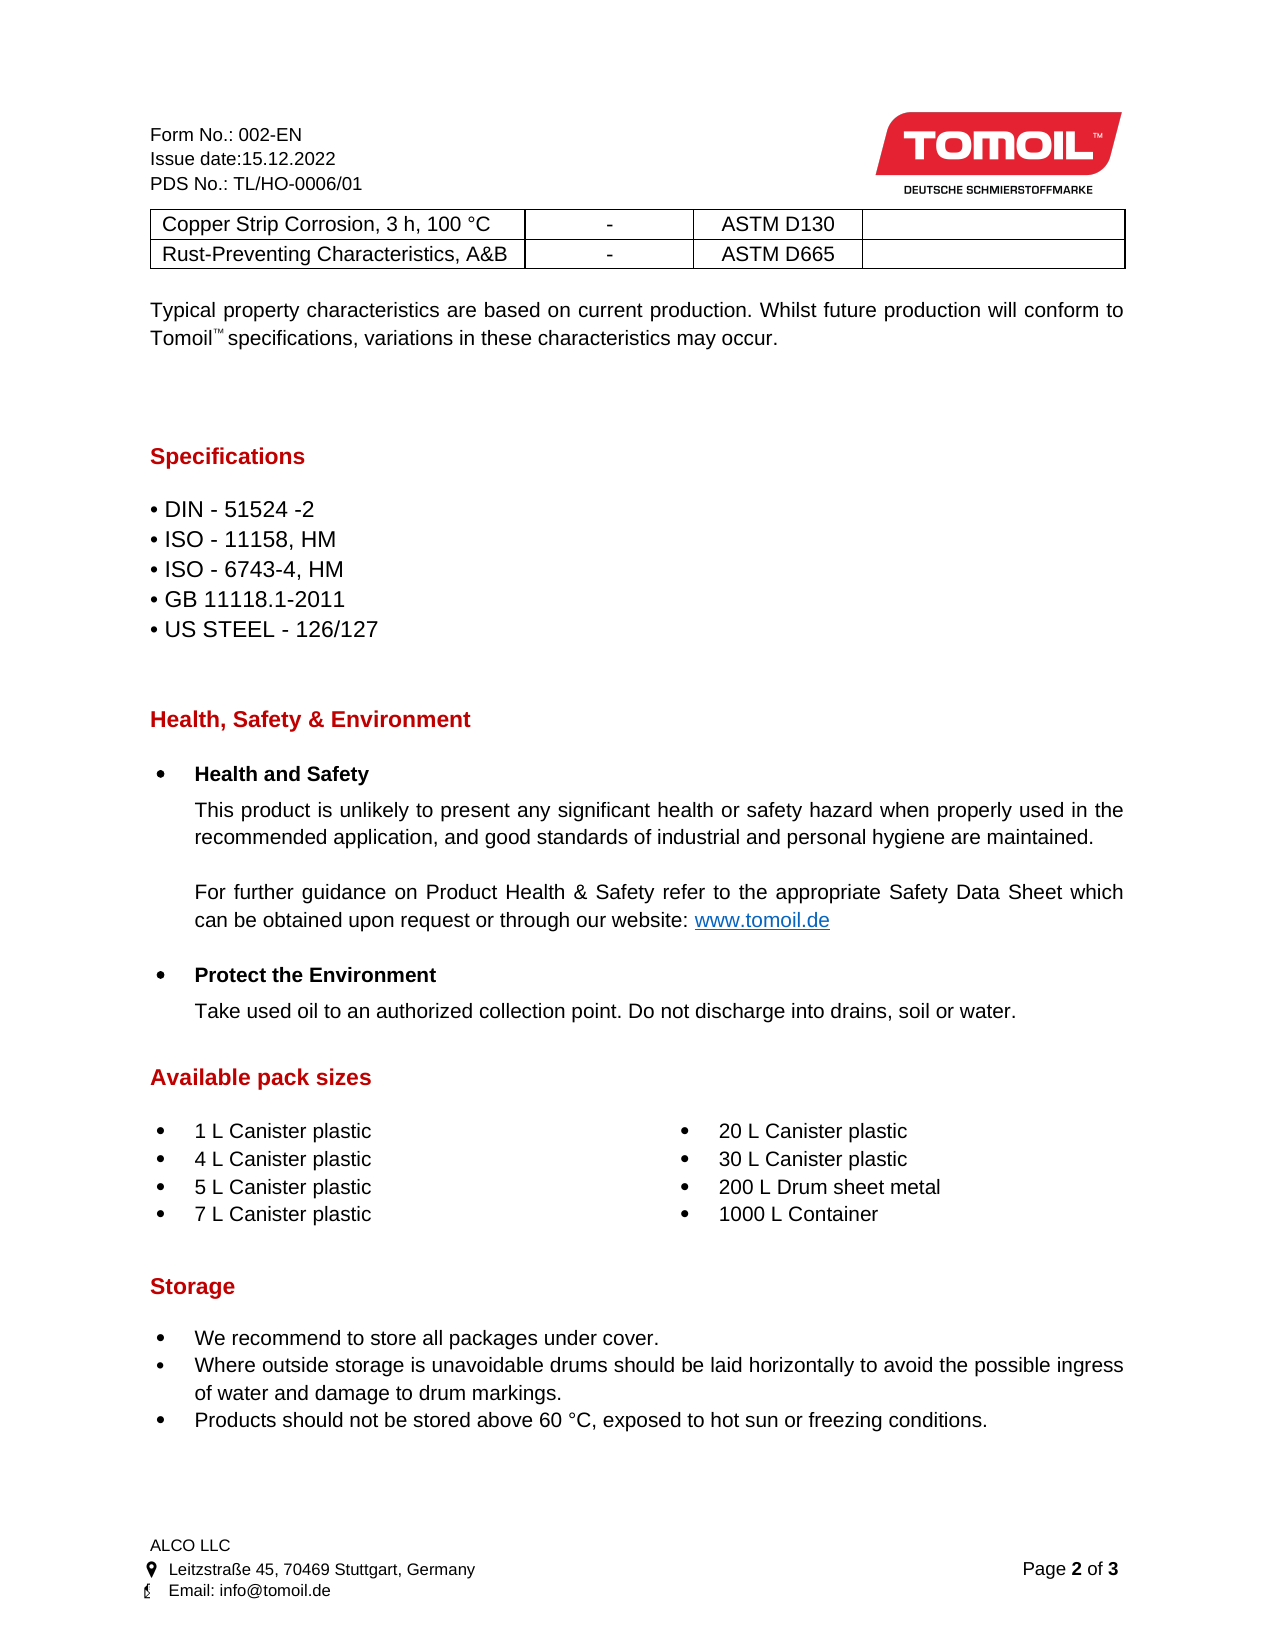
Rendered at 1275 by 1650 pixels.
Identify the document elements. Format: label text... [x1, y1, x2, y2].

table_cell - [526, 240, 693, 268]
list 30 L Canister plastic [681, 1147, 1125, 1171]
list Products should not be stored above 60 °C, exposed to hot sun or freezing conditions. [157, 1408, 1125, 1432]
text • DIN - 51524 -2 • ISO - 11158, HM • ISO - 6743-4, HM • GB 11118.1-2011 • US STEEL - 126/127 [150, 496, 1125, 643]
table_cell [863, 210, 1124, 238]
list We recommend to store all packages under cover. [157, 1325, 1125, 1349]
text Health, Safety & Environment [150, 706, 1125, 732]
table_cell - [526, 210, 693, 238]
list 1000 L Container [681, 1202, 1125, 1226]
table_cell Rust-Preventing Characteristics, A&B [151, 240, 524, 268]
table_cell Copper Strip Corrosion, 3 h, 100 °C [151, 210, 524, 238]
table_cell ASTM D665 [694, 240, 862, 268]
text This product is unlikely to present any significant health or safety hazard when properly used in the recommended application, and good standards of industrial and personal hygiene are maintained. [194, 798, 1125, 849]
picture [141, 1558, 163, 1599]
list 4 L Canister plastic [157, 1147, 601, 1171]
table_cell ASTM D130 [694, 210, 862, 238]
list 200 L Drum sheet metal [681, 1174, 1125, 1198]
list 20 L Canister plastic [681, 1119, 1125, 1143]
list 5 L Canister plastic [157, 1174, 601, 1198]
text Typical property characteristics are based on current production. Whilst future production will conform to Tomoil™ specifications, variations in these characteristics may occur. [150, 298, 1125, 350]
text For further guidance on Product Health & Safety refer to the appropriate Safety Data Sheet which can be obtained upon request or through our website: www.tomoil.de [194, 880, 1125, 932]
list 7 L Canister plastic [157, 1202, 601, 1226]
text Specifications [150, 443, 1125, 469]
text Available pack sizes [150, 1064, 1125, 1090]
picture [871, 73, 1125, 209]
list Where outside storage is unavoidable drums should be laid horizontally to avoid the possible ingress of water and damage to drum markings. [157, 1353, 1125, 1404]
list 1 L Canister plastic [157, 1119, 601, 1143]
list Take used oil to an authorized collection point. Do not discharge into drains, soil or water. [194, 999, 1125, 1023]
list Protect the Environment [157, 963, 1125, 987]
table_cell [863, 240, 1124, 268]
list Health and Safety [157, 762, 1125, 786]
text Storage [150, 1273, 1125, 1299]
